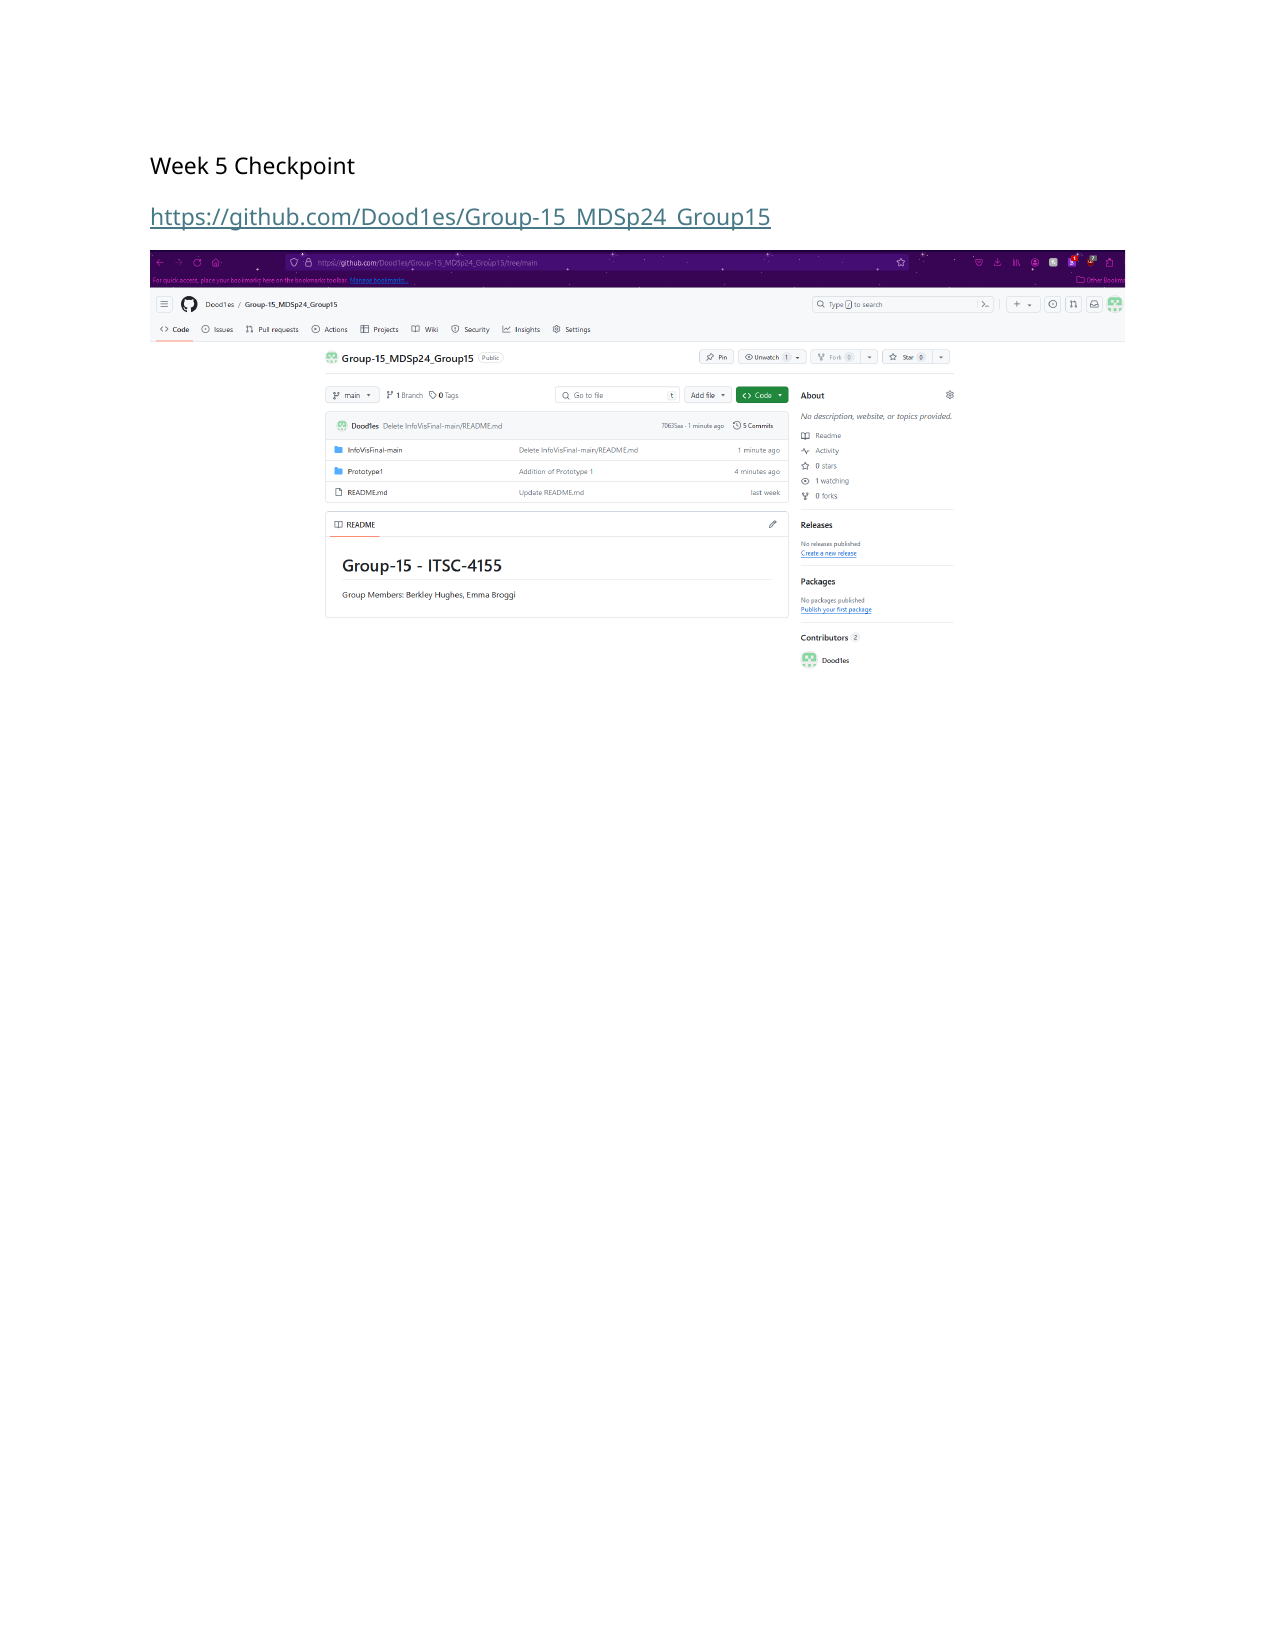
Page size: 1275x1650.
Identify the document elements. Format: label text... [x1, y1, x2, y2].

text Week 5 Checkpoint [150, 150, 1125, 181]
text https://github.com/Dood1es/Group-15_MDSp24_Group15 [150, 200, 1125, 232]
picture [150, 250, 1125, 671]
